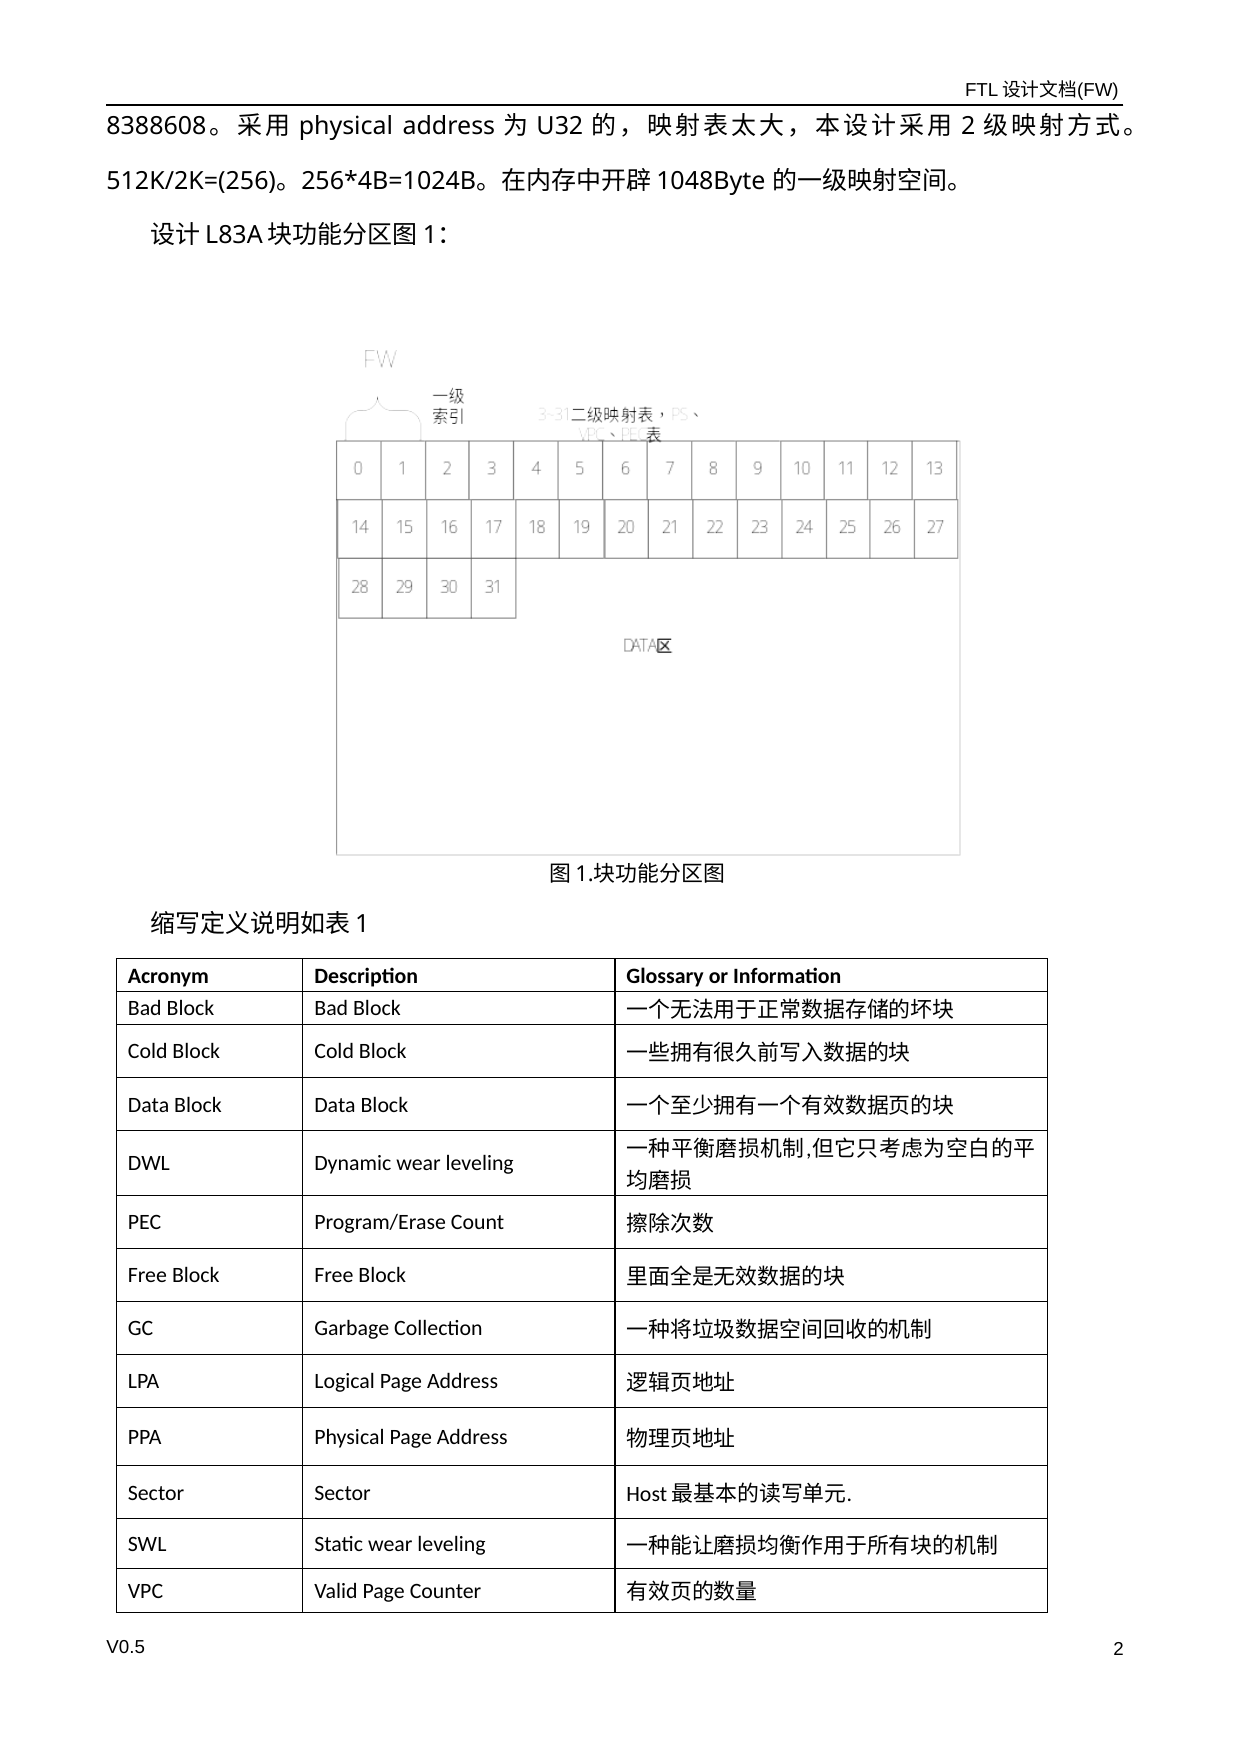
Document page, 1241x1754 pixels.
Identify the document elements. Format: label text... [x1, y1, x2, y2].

table_cell Dynamic wear leveling [303, 1131, 614, 1194]
text 图1.块功能分区图 [106, 856, 1123, 888]
text 设计L83A块功能分区图1： [106, 214, 1123, 251]
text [106, 106, 1123, 196]
table_cell GC [117, 1302, 302, 1354]
table_header Description [303, 959, 614, 991]
table_cell 一个无法用于正常数据存储的坏块 [616, 992, 1047, 1024]
table_cell PPA [117, 1408, 302, 1465]
table_cell DWL [117, 1131, 302, 1194]
table_cell Logical Page Address [303, 1355, 614, 1407]
table_cell SWL [117, 1519, 302, 1568]
table_cell 有效页的数量 [616, 1569, 1047, 1612]
table_cell Free Block [117, 1249, 302, 1301]
table_header Acronym [117, 959, 302, 991]
table_cell VPC [117, 1569, 302, 1612]
table_cell Sector [117, 1466, 302, 1518]
table_cell Sector [303, 1466, 614, 1518]
table_cell PEC [117, 1196, 302, 1248]
table_cell 里面全是无效数据的块 [616, 1249, 1047, 1301]
table_cell 擦除次数 [616, 1196, 1047, 1248]
table_cell Garbage Collection [303, 1302, 614, 1354]
table_cell LPA [117, 1355, 302, 1407]
table_cell Cold Block [117, 1025, 302, 1077]
table_cell Physical Page Address [303, 1408, 614, 1465]
text 缩写定义说明如表1 [106, 904, 1123, 940]
table_cell Free Block [303, 1249, 614, 1301]
table_header Glossary or Information [616, 959, 1047, 991]
table_cell Bad Block [303, 992, 614, 1024]
table_cell Host最基本的读写单元. [616, 1466, 1047, 1518]
table_cell 一些拥有很久前写入数据的块 [616, 1025, 1047, 1077]
table_cell Cold Block [303, 1025, 614, 1077]
table_cell 一种能让磨损均衡作用于所有块的机制 [616, 1519, 1047, 1568]
table_cell 物理页地址 [616, 1408, 1047, 1465]
table_cell 逻辑页地址 [616, 1355, 1047, 1407]
table_cell 一种平衡磨损机制,但它只考虑为空白的平均磨损 [616, 1131, 1047, 1194]
table_cell Static wear leveling [303, 1519, 614, 1568]
table_cell Bad Block [117, 992, 302, 1024]
table_cell 一个至少拥有一个有效数据页的块 [616, 1078, 1047, 1130]
table_cell Valid Page Counter [303, 1569, 614, 1612]
table_cell Program/Erase Count [303, 1196, 614, 1248]
table_cell Data Block [303, 1078, 614, 1130]
table_cell 一种将垃圾数据空间回收的机制 [616, 1302, 1047, 1354]
table_cell Data Block [117, 1078, 302, 1130]
